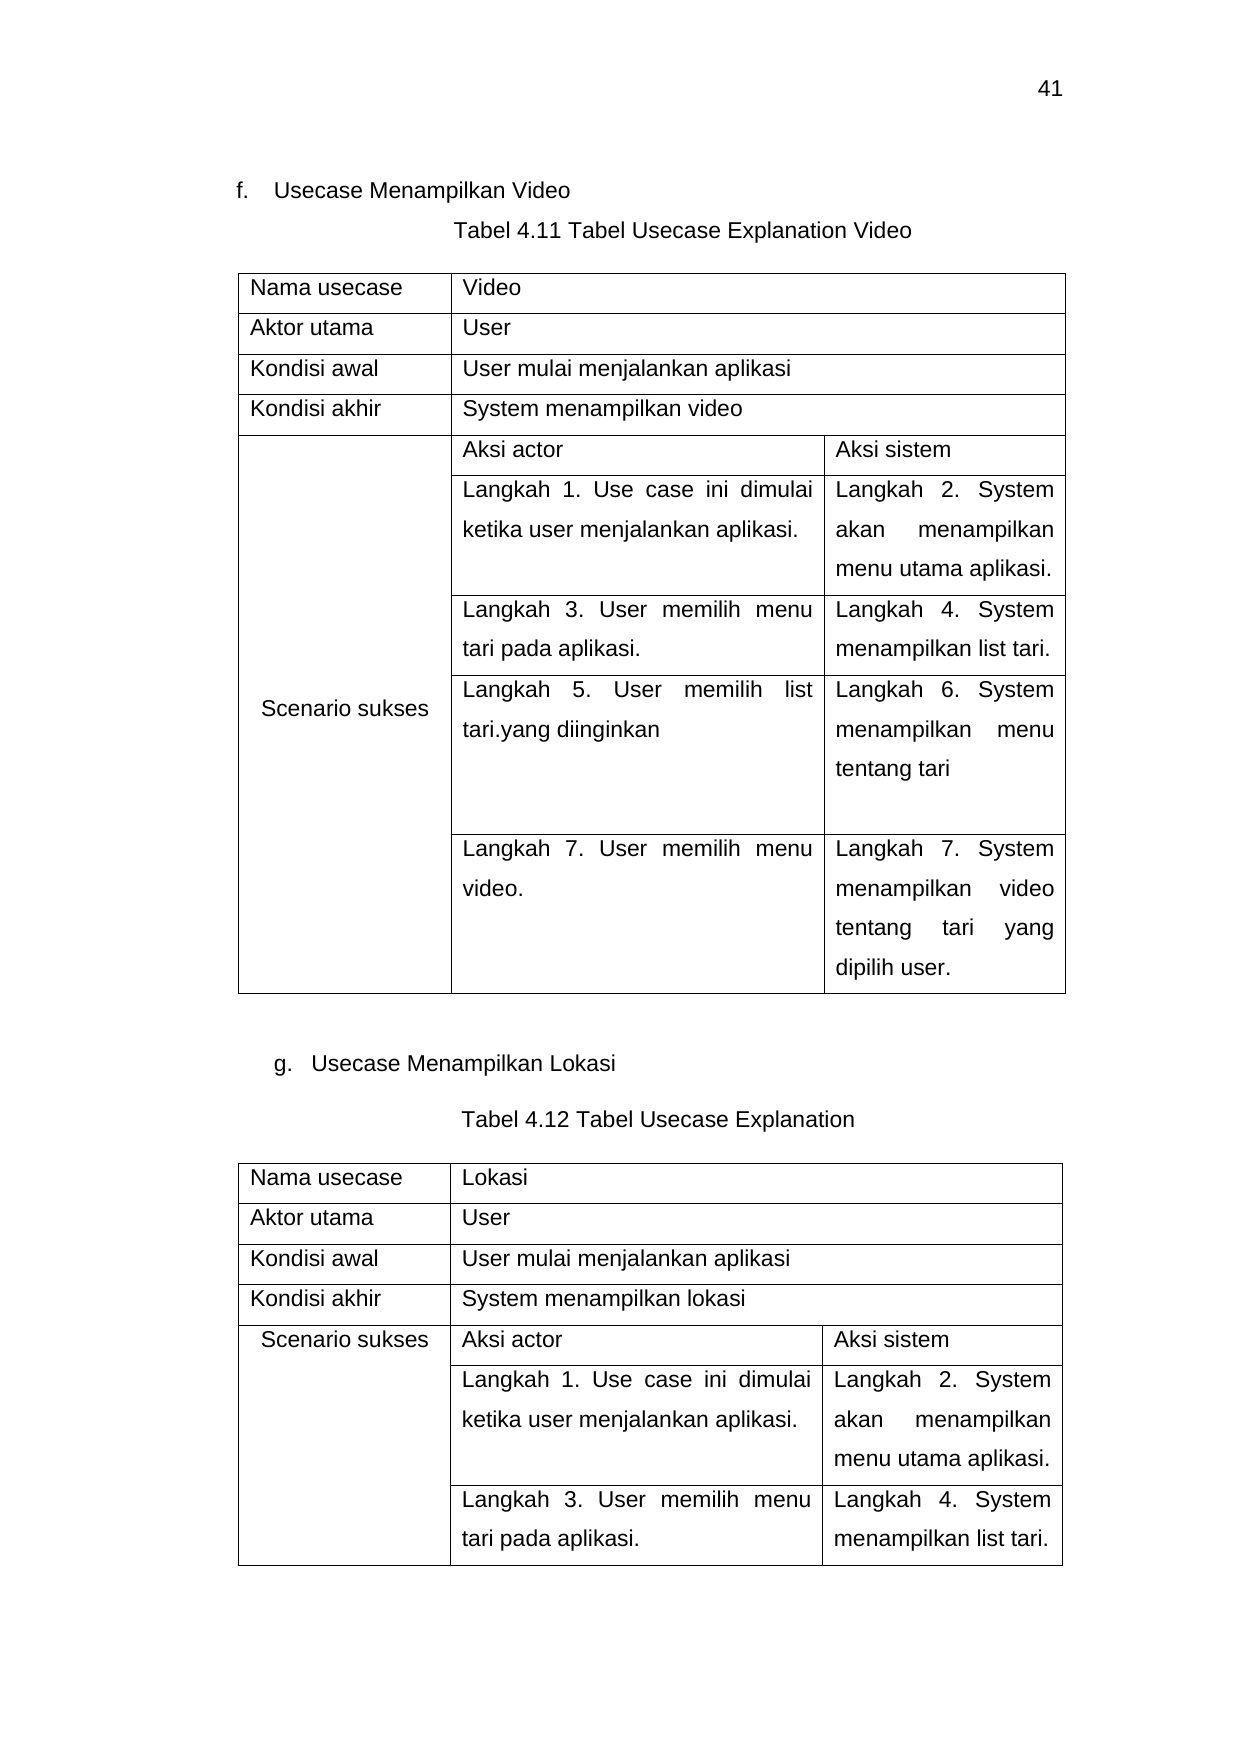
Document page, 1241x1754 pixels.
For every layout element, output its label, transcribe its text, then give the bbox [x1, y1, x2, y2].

table_cell Langkah 6. System menampilkan menu tentang tari [825, 676, 1065, 834]
table_cell Aktor utama [239, 1204, 450, 1243]
table_cell Langkah 2. System akan menampilkan menu utama aplikasi. [825, 476, 1065, 595]
table_cell Kondisi awal [239, 1245, 450, 1284]
table_cell User [451, 1204, 1062, 1243]
table_cell User mulai menjalankan aplikasi [452, 355, 1065, 394]
table_header Nama usecase [239, 1164, 450, 1203]
list Tabel 4.11 Tabel Usecase Explanation Video [302, 217, 1063, 243]
table_cell Langkah 2. System akan menampilkan menu utama aplikasi. [823, 1366, 1062, 1484]
table_cell Kondisi akhir [239, 1285, 450, 1324]
table_cell Langkah 1. Use case ini dimulai ketika user menjalankan aplikasi. [452, 476, 824, 595]
list Usecase Menampilkan Video [236, 177, 1063, 203]
table_cell Langkah 1. Use case ini dimulai ketika user menjalankan aplikasi. [451, 1366, 822, 1484]
table_cell Langkah 7. User memilih menu video. [452, 835, 824, 993]
table_cell Aksi actor [451, 1326, 822, 1365]
table_cell Langkah 4. System menampilkan list tari. [825, 596, 1065, 675]
table_cell Langkah 3. User memilih menu tari pada aplikasi. [451, 1486, 822, 1564]
table_cell Langkah 4. System menampilkan list tari. [823, 1486, 1062, 1564]
table_header Video [452, 274, 1065, 313]
table_header Lokasi [451, 1164, 1062, 1203]
text Tabel 4.12 Tabel Usecase Explanation [424, 1106, 1063, 1133]
table_cell Langkah 5. User memilih list tari.yang diinginkan [452, 676, 824, 834]
table_cell Aksi sistem [825, 436, 1065, 475]
table_cell Aksi sistem [823, 1326, 1062, 1365]
table_cell Scenario sukses [239, 436, 451, 993]
table_cell Langkah 3. User memilih menu tari pada aplikasi. [452, 596, 824, 675]
table_cell Kondisi awal [239, 355, 451, 394]
table_cell System menampilkan lokasi [451, 1285, 1062, 1324]
table_cell Scenario sukses [239, 1326, 450, 1564]
table_cell Aksi actor [452, 436, 824, 475]
table_cell Kondisi akhir [239, 395, 451, 435]
table_cell Aktor utama [239, 314, 451, 354]
table_cell Langkah 7. System menampilkan video tentang tari yang dipilih user. [825, 835, 1065, 993]
table_cell System menampilkan video [452, 395, 1065, 435]
table_cell User [452, 314, 1065, 354]
table_header Nama usecase [239, 274, 451, 313]
table_cell User mulai menjalankan aplikasi [451, 1245, 1062, 1284]
list Usecase Menampilkan Lokasi [274, 1050, 1063, 1077]
